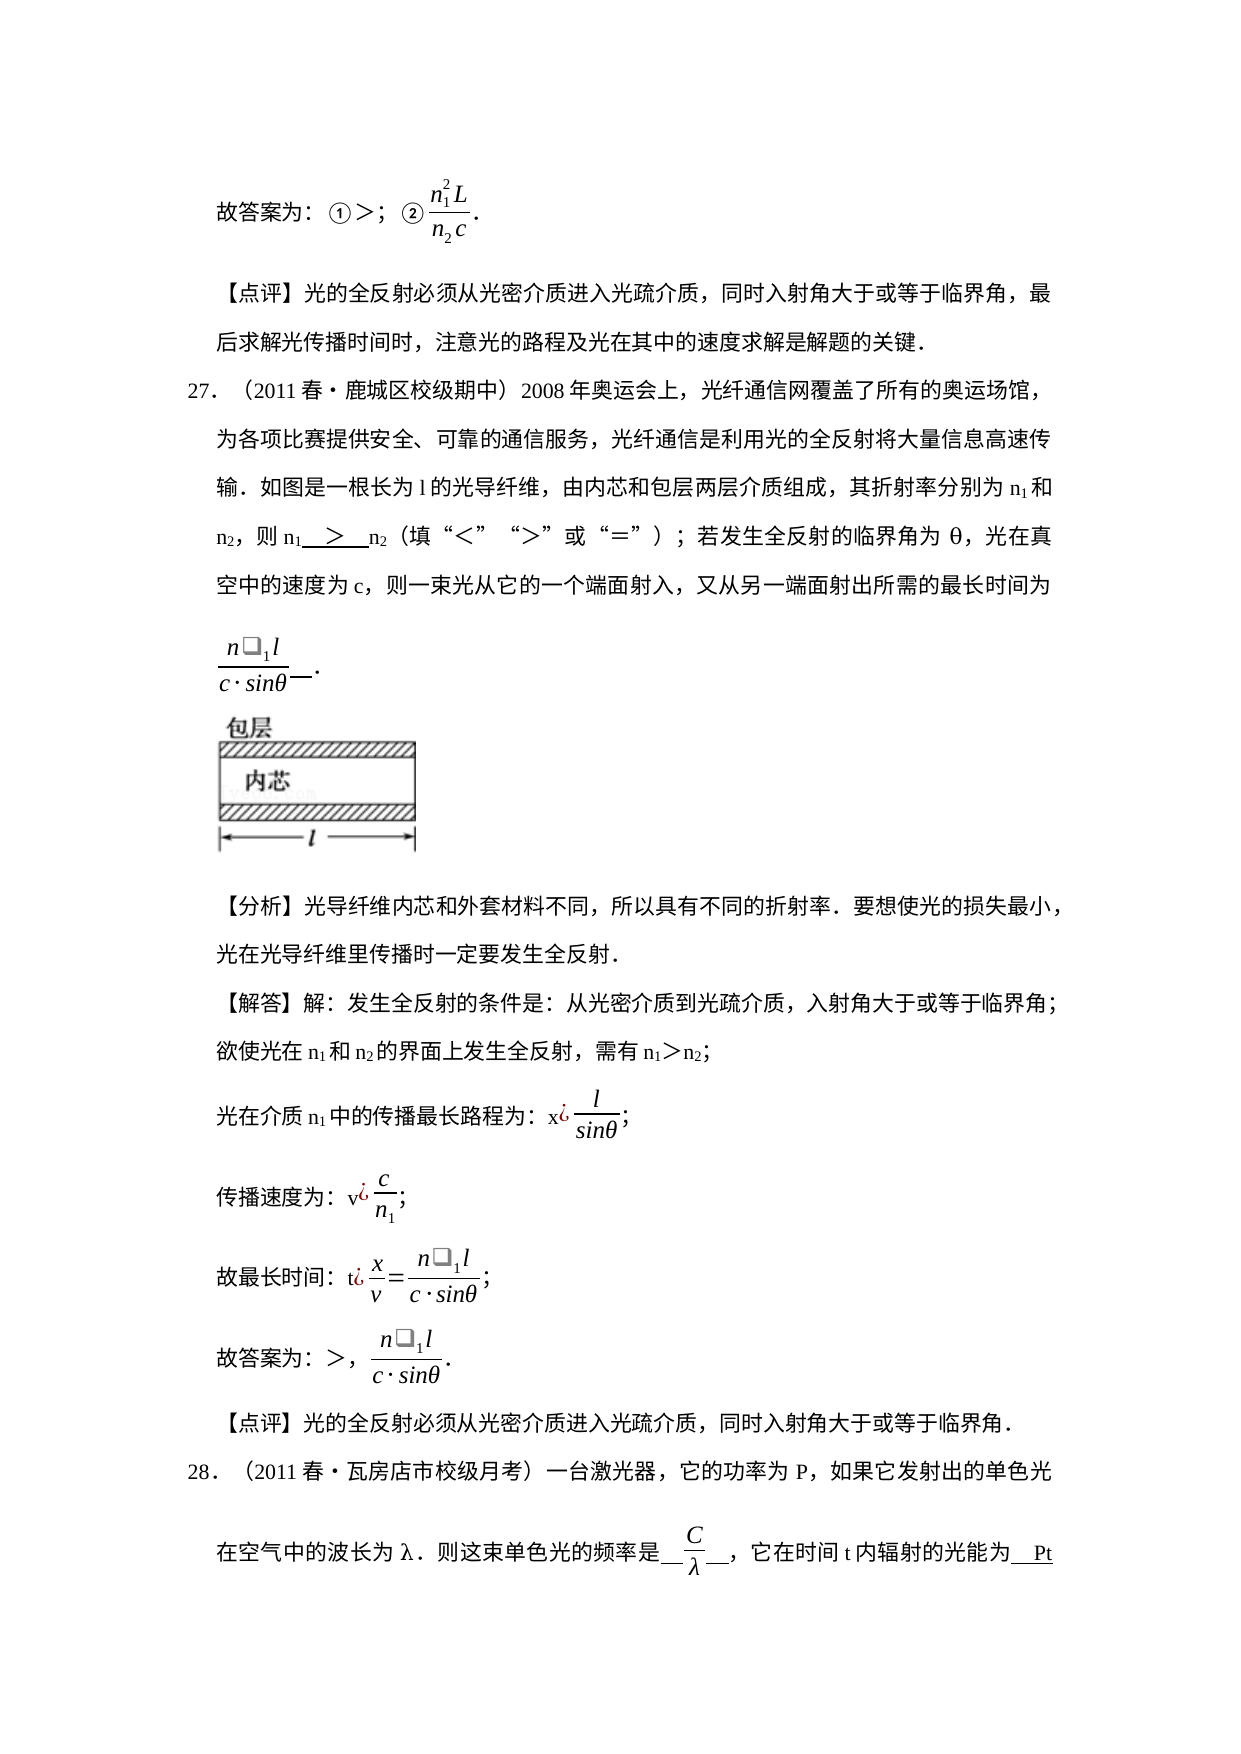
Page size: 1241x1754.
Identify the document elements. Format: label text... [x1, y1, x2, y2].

text 【解答】解：发生全反射的条件是：从光密介质到光疏介质，入射角大于或等于临界角； [216, 985, 1053, 1018]
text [187, 1454, 1053, 1584]
text 欲使光在n1和n2的界面上发生全反射，需有n1＞n2； [216, 1034, 1053, 1066]
text 光在介质n1中的传播最长路程为：x； [216, 1082, 1053, 1147]
text 27．（2011春•鹿城区校级期中）2008年奥运会上，光纤通信网覆盖了所有的奥运场馆，为各项比赛提供安全、可靠的通信服务，光纤通信是利用光的全反射将大量信息高速传输．如图是一根长为l的光导纤维，由内芯和包层两层介质组成，其折射率分别为n1和n2，则n1 ＞ n2（填“＜”“＞”或“＝”）；若发生全反射的临界角为θ，光在真空中的速度为c，则一束光从它的一个端面射入，又从另一端面射出所需的最长时间为 ． [187, 372, 1053, 697]
text 传播速度为：v； [216, 1163, 1053, 1228]
text 故最长时间：t； [216, 1244, 1053, 1309]
text 【分析】光导纤维内芯和外套材料不同，所以具有不同的折射率．要想使光的损失最小，光在光导纤维里传播时一定要发生全反射． [216, 888, 1053, 969]
text 【点评】光的全反射必须从光密介质进入光疏介质，同时入射角大于或等于临界角． [216, 1405, 1053, 1438]
picture [216, 713, 416, 853]
text 故答案为：①＞；②． [216, 162, 1053, 259]
text 故答案为：＞，． [216, 1324, 1053, 1389]
text 【点评】光的全反射必须从光密介质进入光疏介质，同时入射角大于或等于临界角，最后求解光传播时间时，注意光的路程及光在其中的速度求解是解题的关键． [216, 275, 1053, 357]
